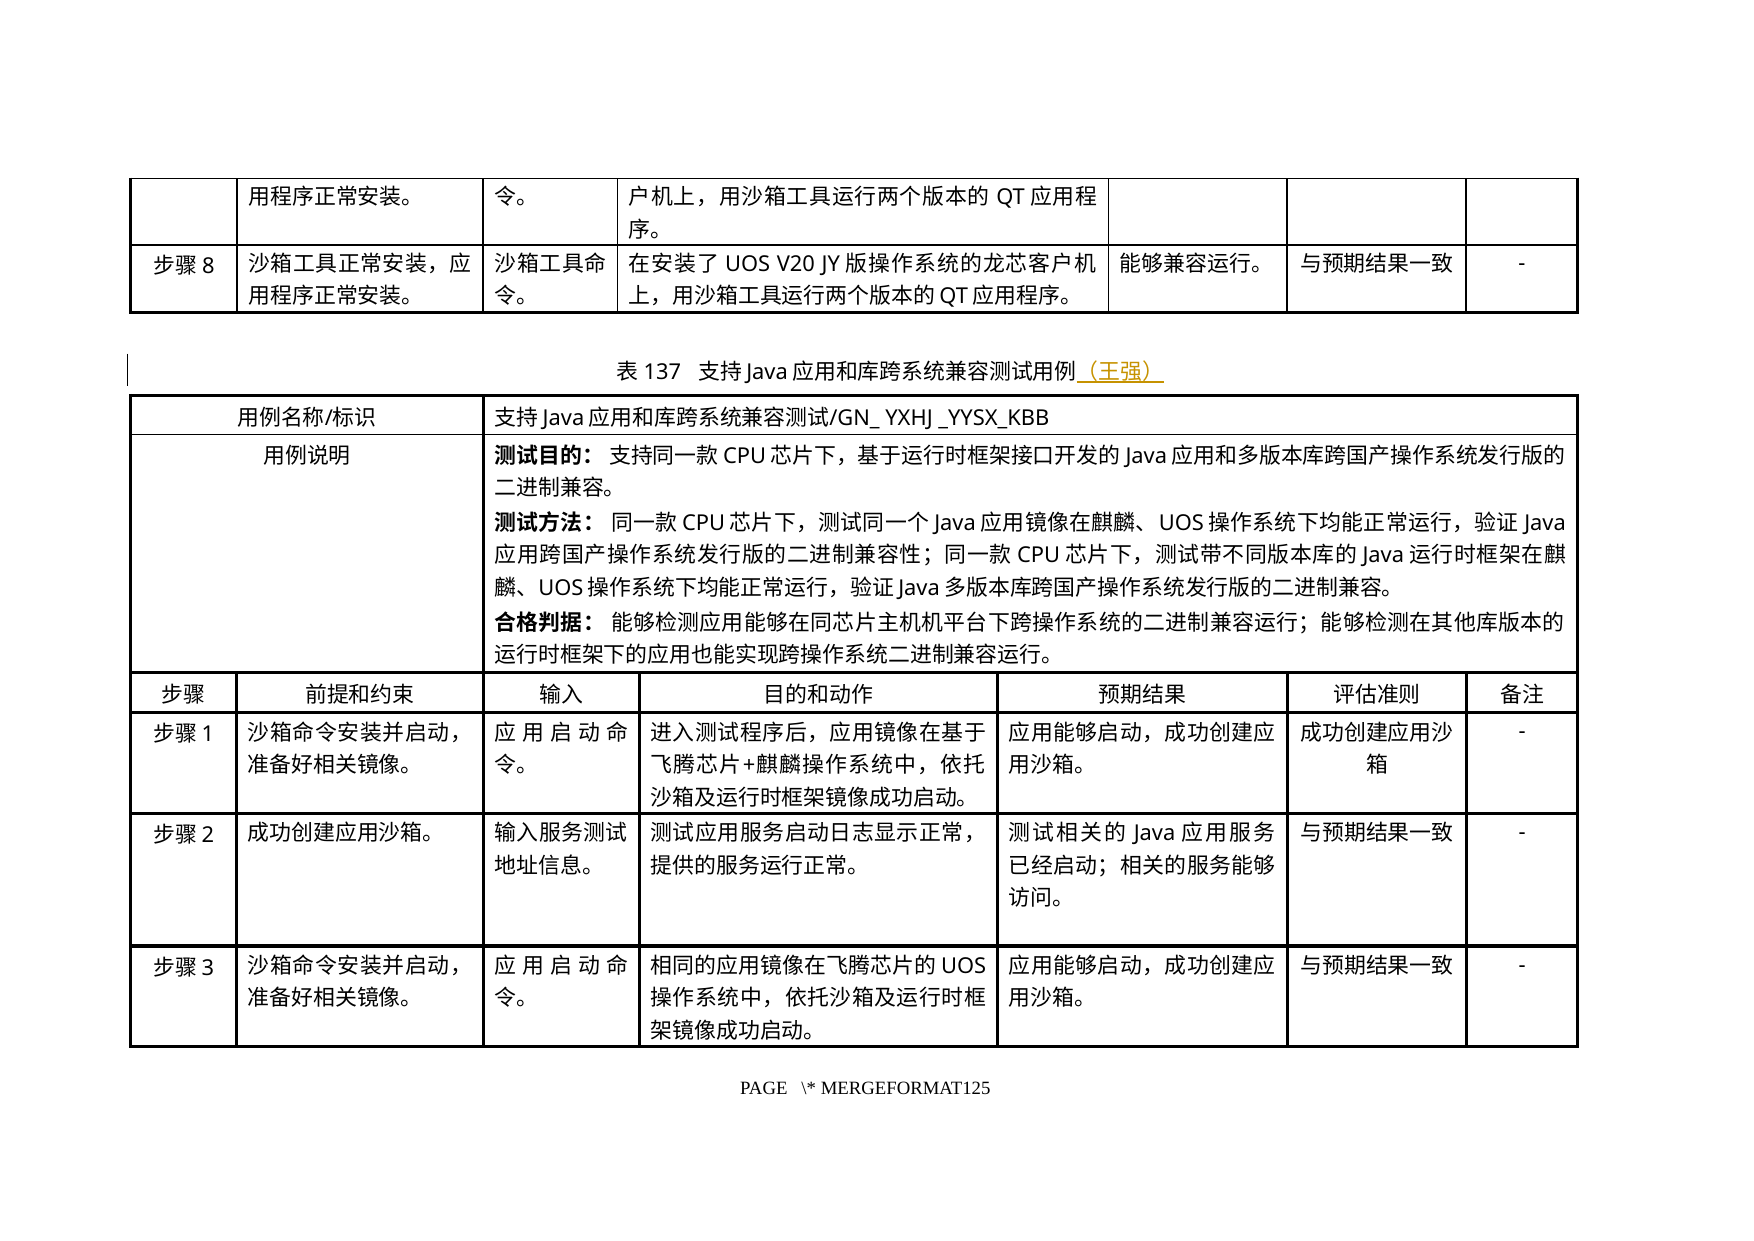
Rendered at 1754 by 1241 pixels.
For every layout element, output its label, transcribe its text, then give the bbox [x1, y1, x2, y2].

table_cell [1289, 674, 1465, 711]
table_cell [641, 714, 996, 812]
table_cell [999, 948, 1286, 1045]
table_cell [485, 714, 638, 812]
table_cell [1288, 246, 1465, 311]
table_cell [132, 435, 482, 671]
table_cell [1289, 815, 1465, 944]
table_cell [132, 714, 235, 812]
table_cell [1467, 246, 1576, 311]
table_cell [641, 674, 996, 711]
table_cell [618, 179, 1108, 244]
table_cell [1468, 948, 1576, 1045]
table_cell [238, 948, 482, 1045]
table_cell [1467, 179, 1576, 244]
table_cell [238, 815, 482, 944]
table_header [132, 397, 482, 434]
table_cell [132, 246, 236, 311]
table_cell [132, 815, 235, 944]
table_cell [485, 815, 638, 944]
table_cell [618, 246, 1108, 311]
list 支持Java应用和库跨系统兼容测试用例 [192, 353, 1588, 386]
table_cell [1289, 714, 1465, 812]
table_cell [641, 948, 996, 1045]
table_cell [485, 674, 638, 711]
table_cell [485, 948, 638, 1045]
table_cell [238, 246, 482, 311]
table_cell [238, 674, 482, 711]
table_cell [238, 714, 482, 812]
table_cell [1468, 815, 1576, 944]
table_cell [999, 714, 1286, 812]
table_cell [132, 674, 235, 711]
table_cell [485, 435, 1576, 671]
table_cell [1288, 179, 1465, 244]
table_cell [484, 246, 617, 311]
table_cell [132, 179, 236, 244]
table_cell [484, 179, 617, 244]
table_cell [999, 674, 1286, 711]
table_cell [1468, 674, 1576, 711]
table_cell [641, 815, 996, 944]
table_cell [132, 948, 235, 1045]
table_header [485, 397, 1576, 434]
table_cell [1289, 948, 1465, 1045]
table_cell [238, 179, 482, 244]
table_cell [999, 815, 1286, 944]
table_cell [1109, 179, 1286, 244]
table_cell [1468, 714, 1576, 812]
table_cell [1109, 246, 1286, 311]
